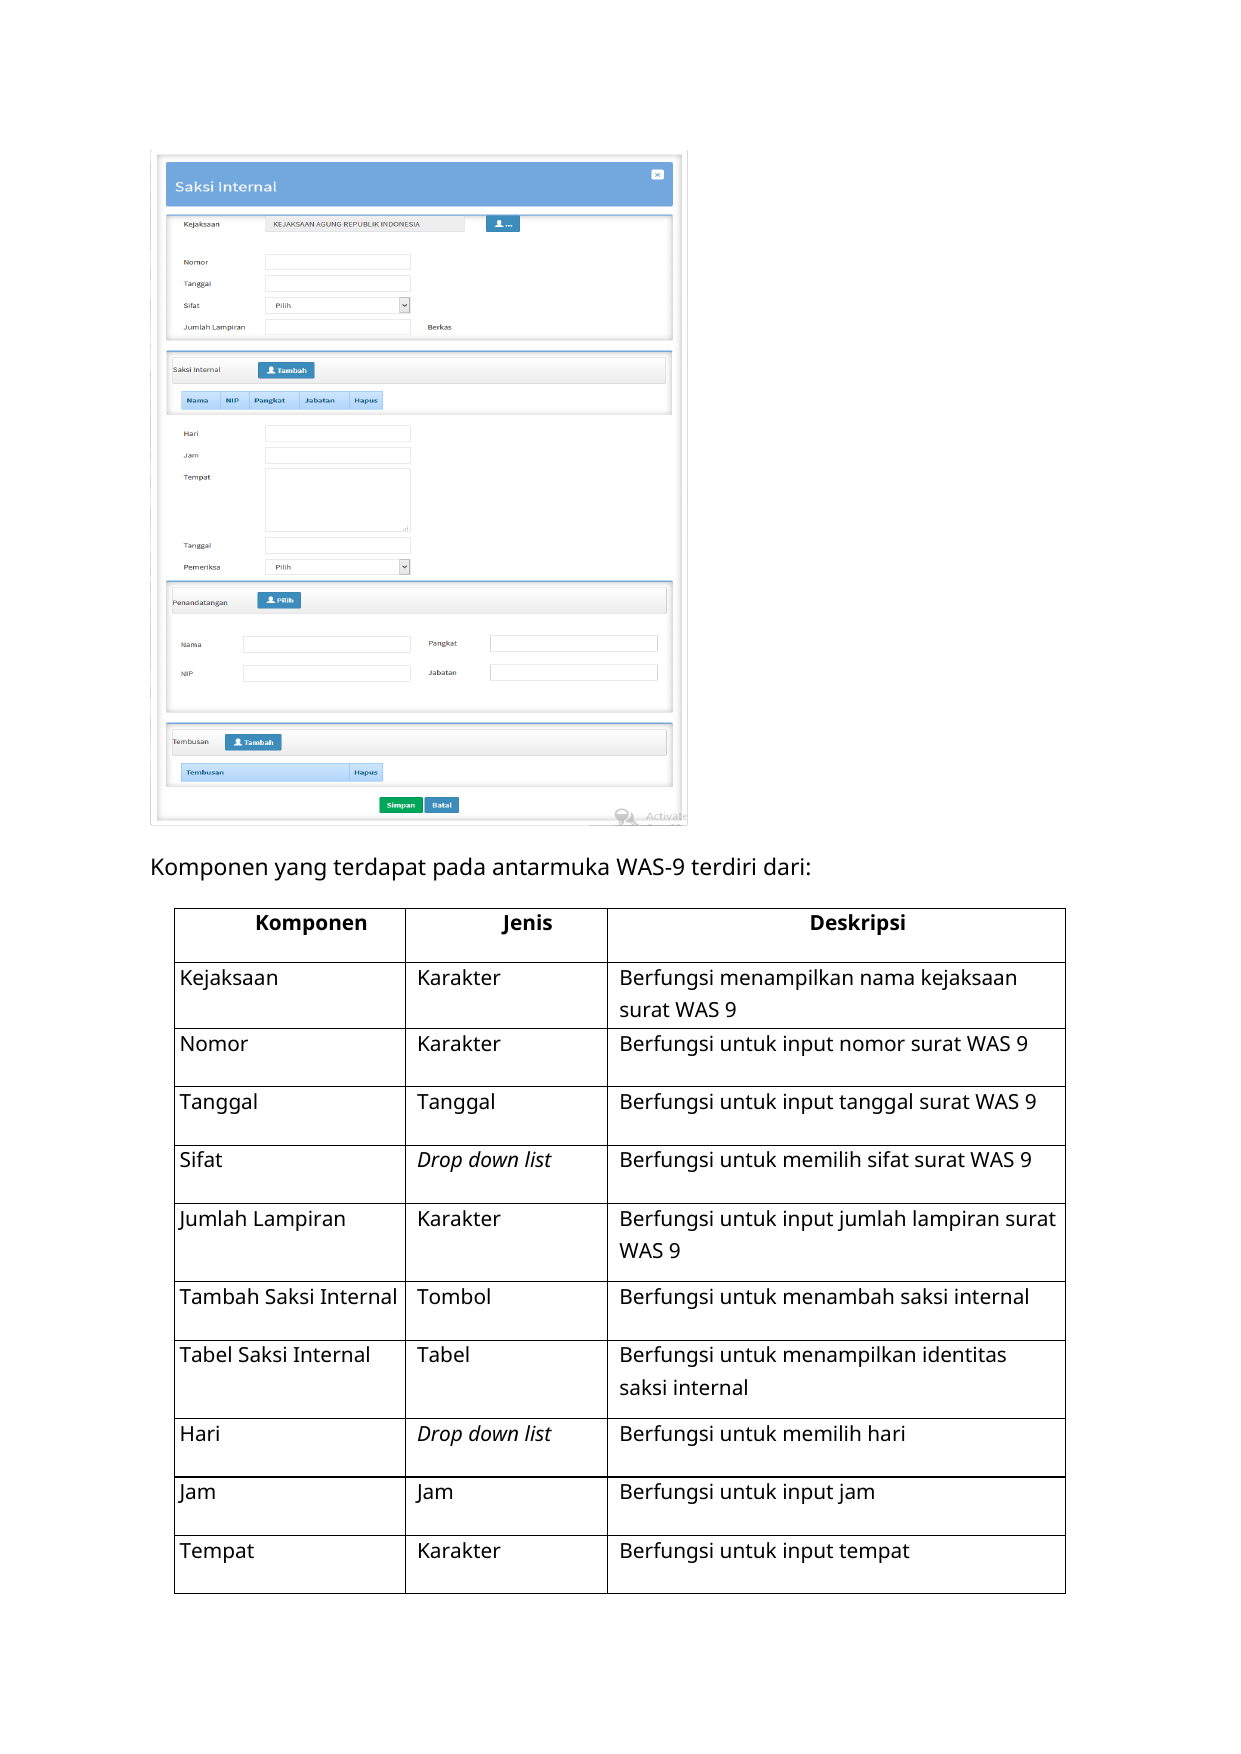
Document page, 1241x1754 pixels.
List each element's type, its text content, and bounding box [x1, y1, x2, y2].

table_cell Tanggal [406, 1087, 607, 1144]
table_cell Sifat [175, 1146, 405, 1203]
table_cell Berfungsi untuk input nomor surat WAS 9 [608, 1029, 1065, 1086]
table_cell Berfungsi untuk input jumlah lampiran surat WAS 9 [608, 1204, 1065, 1281]
table_cell Tabel [406, 1341, 607, 1418]
table_header Komponen [175, 909, 405, 962]
table_cell Tombol [406, 1282, 607, 1339]
table_cell Jam [175, 1478, 405, 1535]
table_cell Karakter [406, 1536, 607, 1593]
table_cell Tanggal [175, 1087, 405, 1144]
table_header Deskripsi [608, 909, 1065, 962]
table_cell Nomor [175, 1029, 405, 1086]
table_cell Berfungsi menampilkan nama kejaksaan surat WAS 9 [608, 963, 1065, 1028]
table_cell Hari [175, 1419, 405, 1476]
table_cell Karakter [406, 963, 607, 1028]
table_cell Berfungsi untuk input tanggal surat WAS 9 [608, 1087, 1065, 1144]
table_cell Berfungsi untuk memilih hari [608, 1419, 1065, 1476]
table_cell Kejaksaan [175, 963, 405, 1028]
table_cell Berfungsi untuk menambah saksi internal [608, 1282, 1065, 1339]
table_cell Berfungsi untuk input jam [608, 1478, 1065, 1535]
list Komponen yang terdapat pada antarmuka WAS-9 terdiri dari: [150, 851, 1090, 882]
table_cell Tempat [175, 1536, 405, 1593]
table_cell Drop down list [406, 1146, 607, 1203]
table_cell Berfungsi untuk memilih sifat surat WAS 9 [608, 1146, 1065, 1203]
table_cell Tabel Saksi Internal [175, 1341, 405, 1418]
picture [150, 150, 688, 826]
table_header Jenis [406, 909, 607, 962]
table_cell Jumlah Lampiran [175, 1204, 405, 1281]
table_cell Berfungsi untuk menampilkan identitas saksi internal [608, 1341, 1065, 1418]
table_cell Drop down list [406, 1419, 607, 1476]
table_cell Karakter [406, 1029, 607, 1086]
table_cell Jam [406, 1478, 607, 1535]
table_cell Berfungsi untuk input tempat [608, 1536, 1065, 1593]
table_cell Tambah Saksi Internal [175, 1282, 405, 1339]
table_cell Karakter [406, 1204, 607, 1281]
